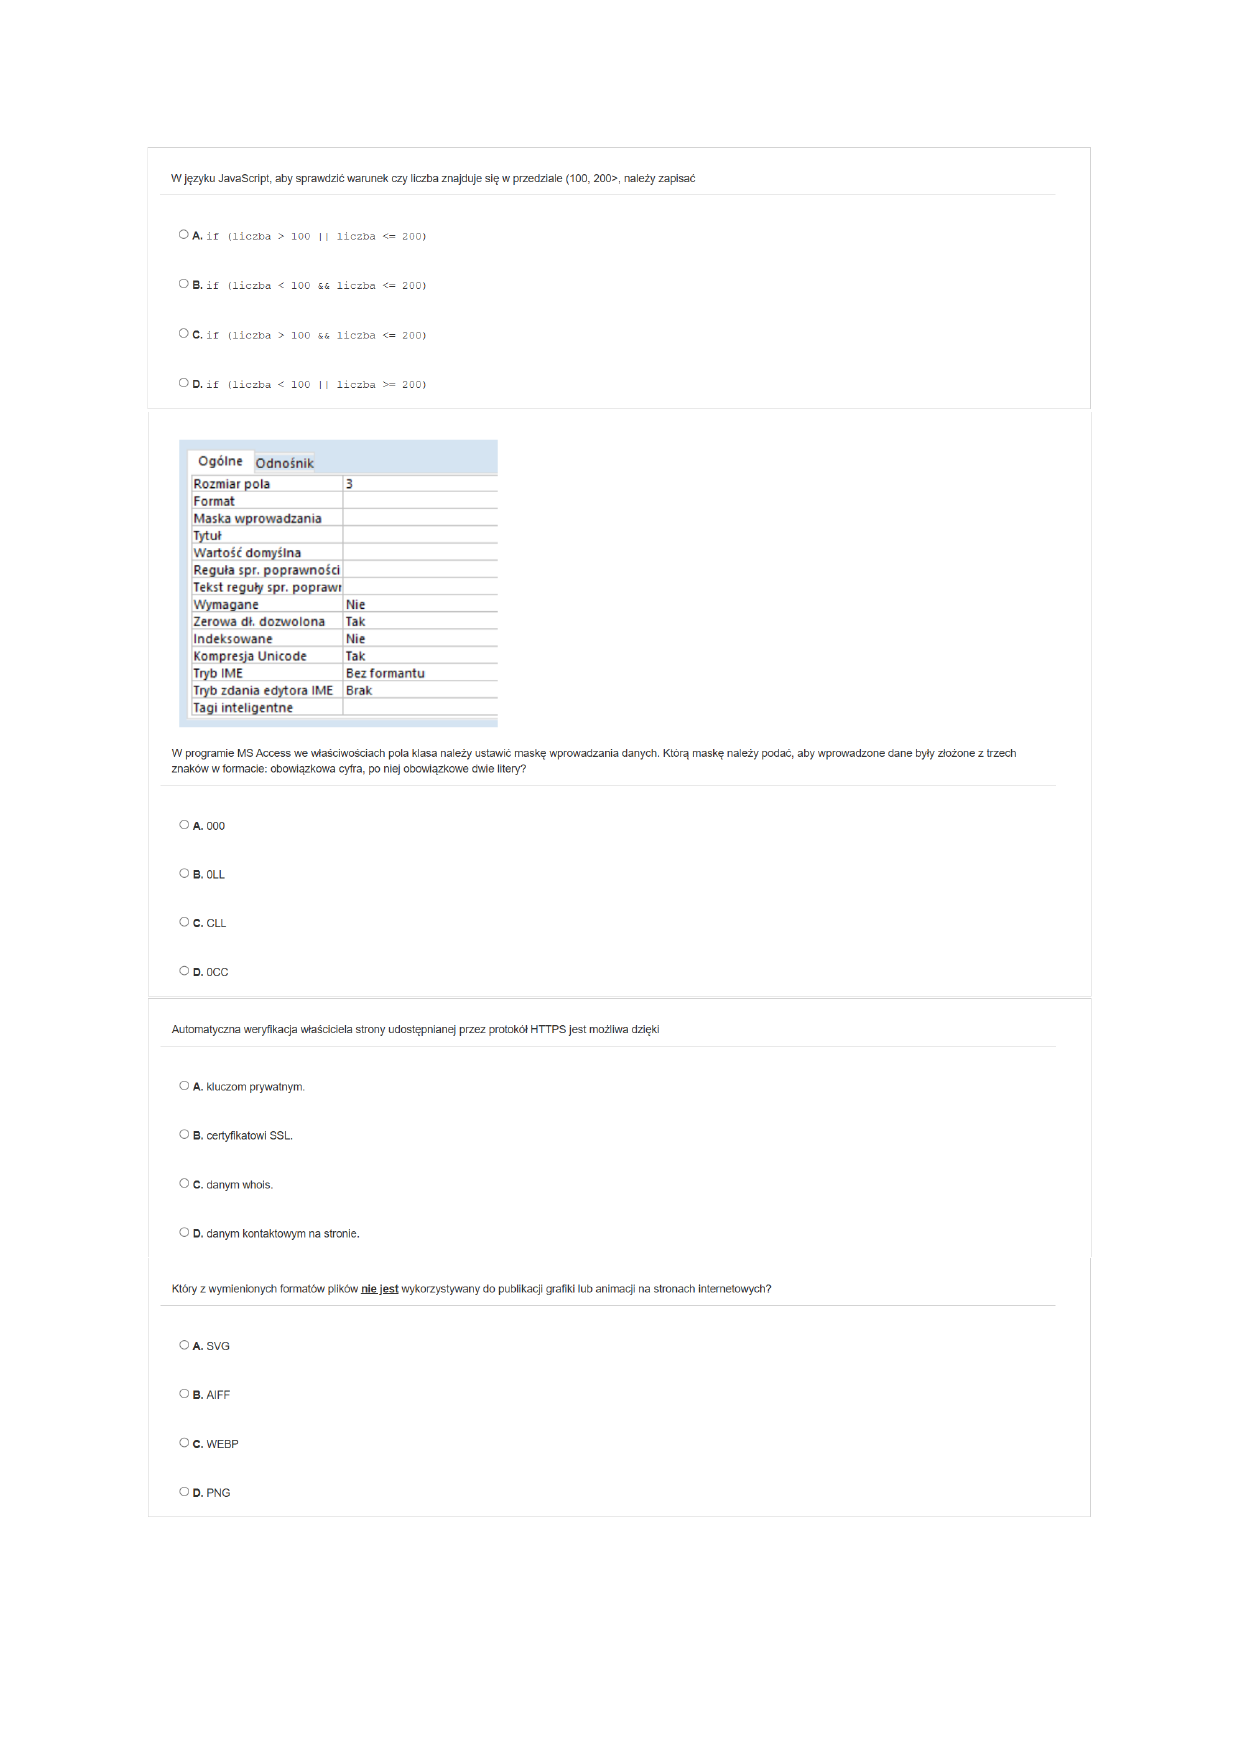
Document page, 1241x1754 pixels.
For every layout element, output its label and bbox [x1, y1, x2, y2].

picture [147, 998, 1093, 1257]
picture [147, 147, 1093, 410]
picture [147, 412, 1093, 997]
picture [147, 1258, 1093, 1517]
